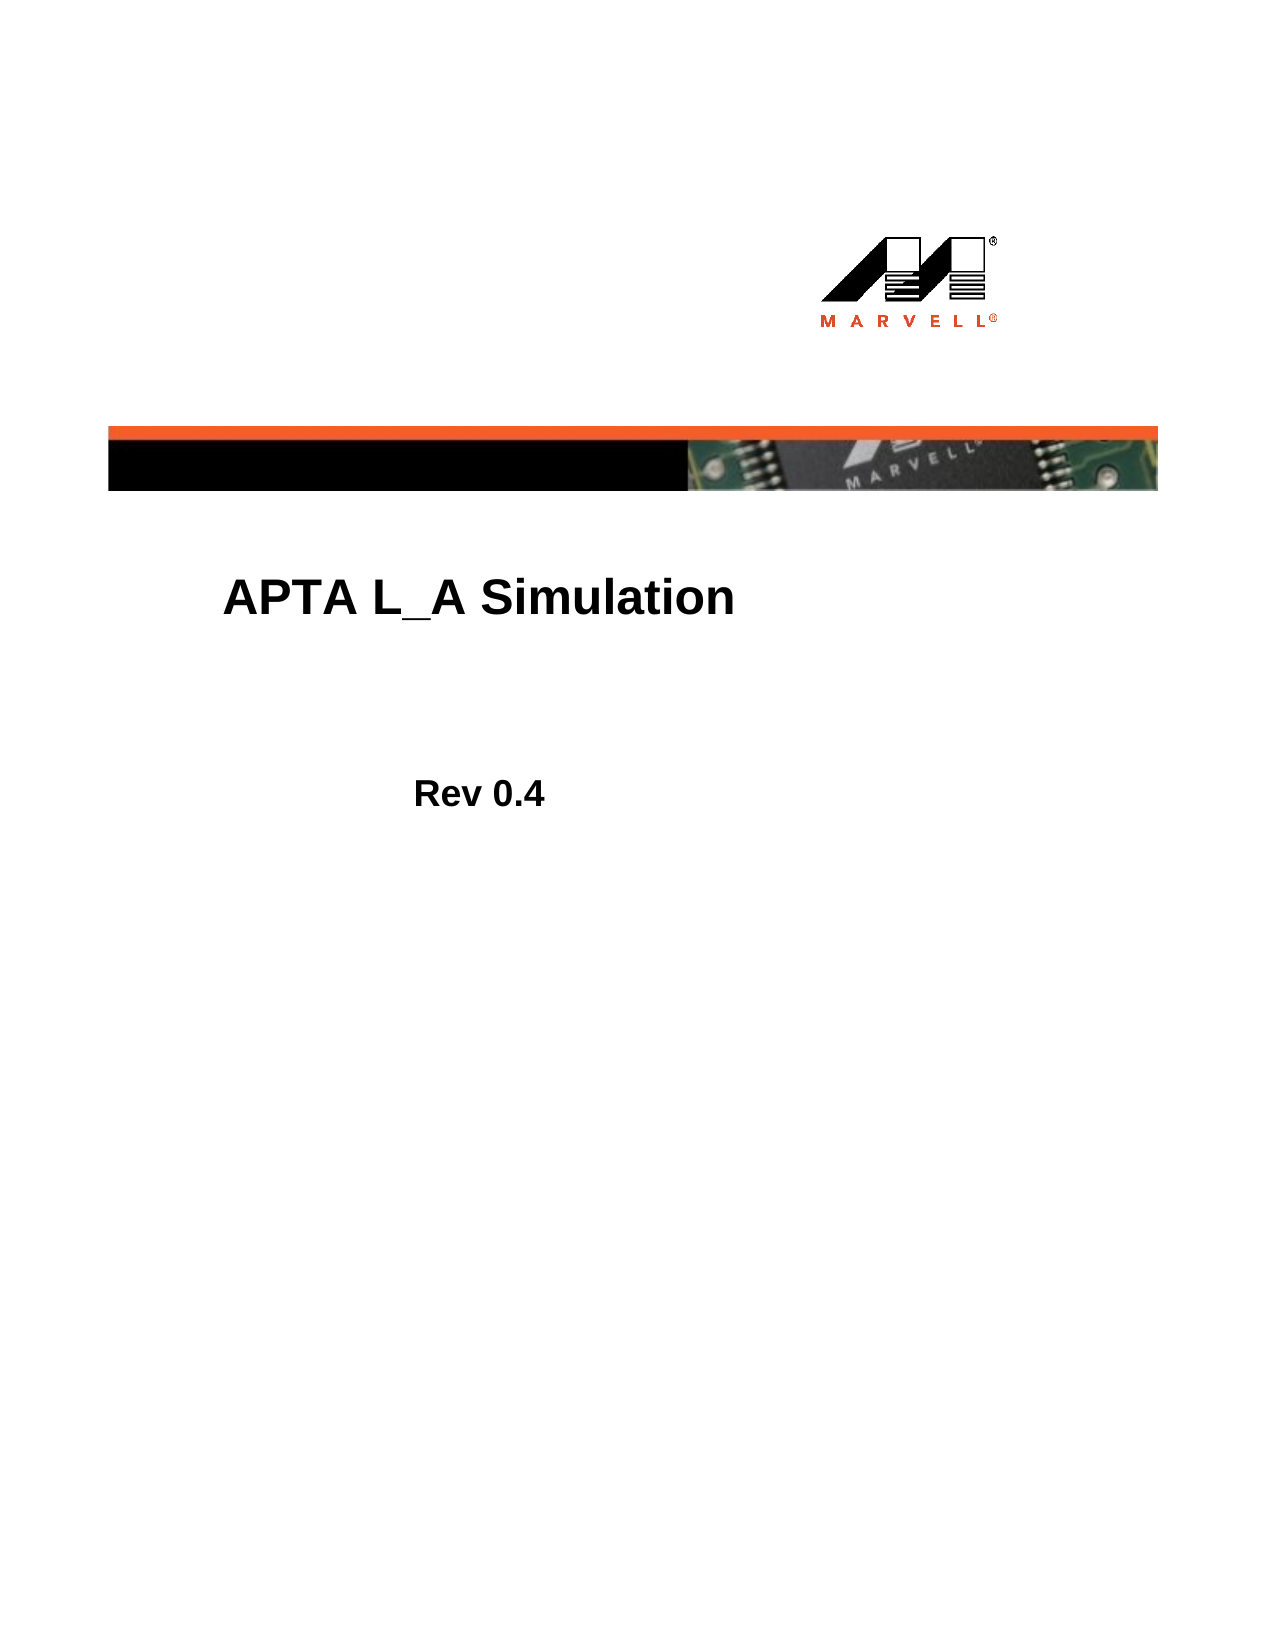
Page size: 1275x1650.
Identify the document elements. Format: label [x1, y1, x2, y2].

picture [107, 426, 1158, 491]
picture [820, 236, 997, 327]
